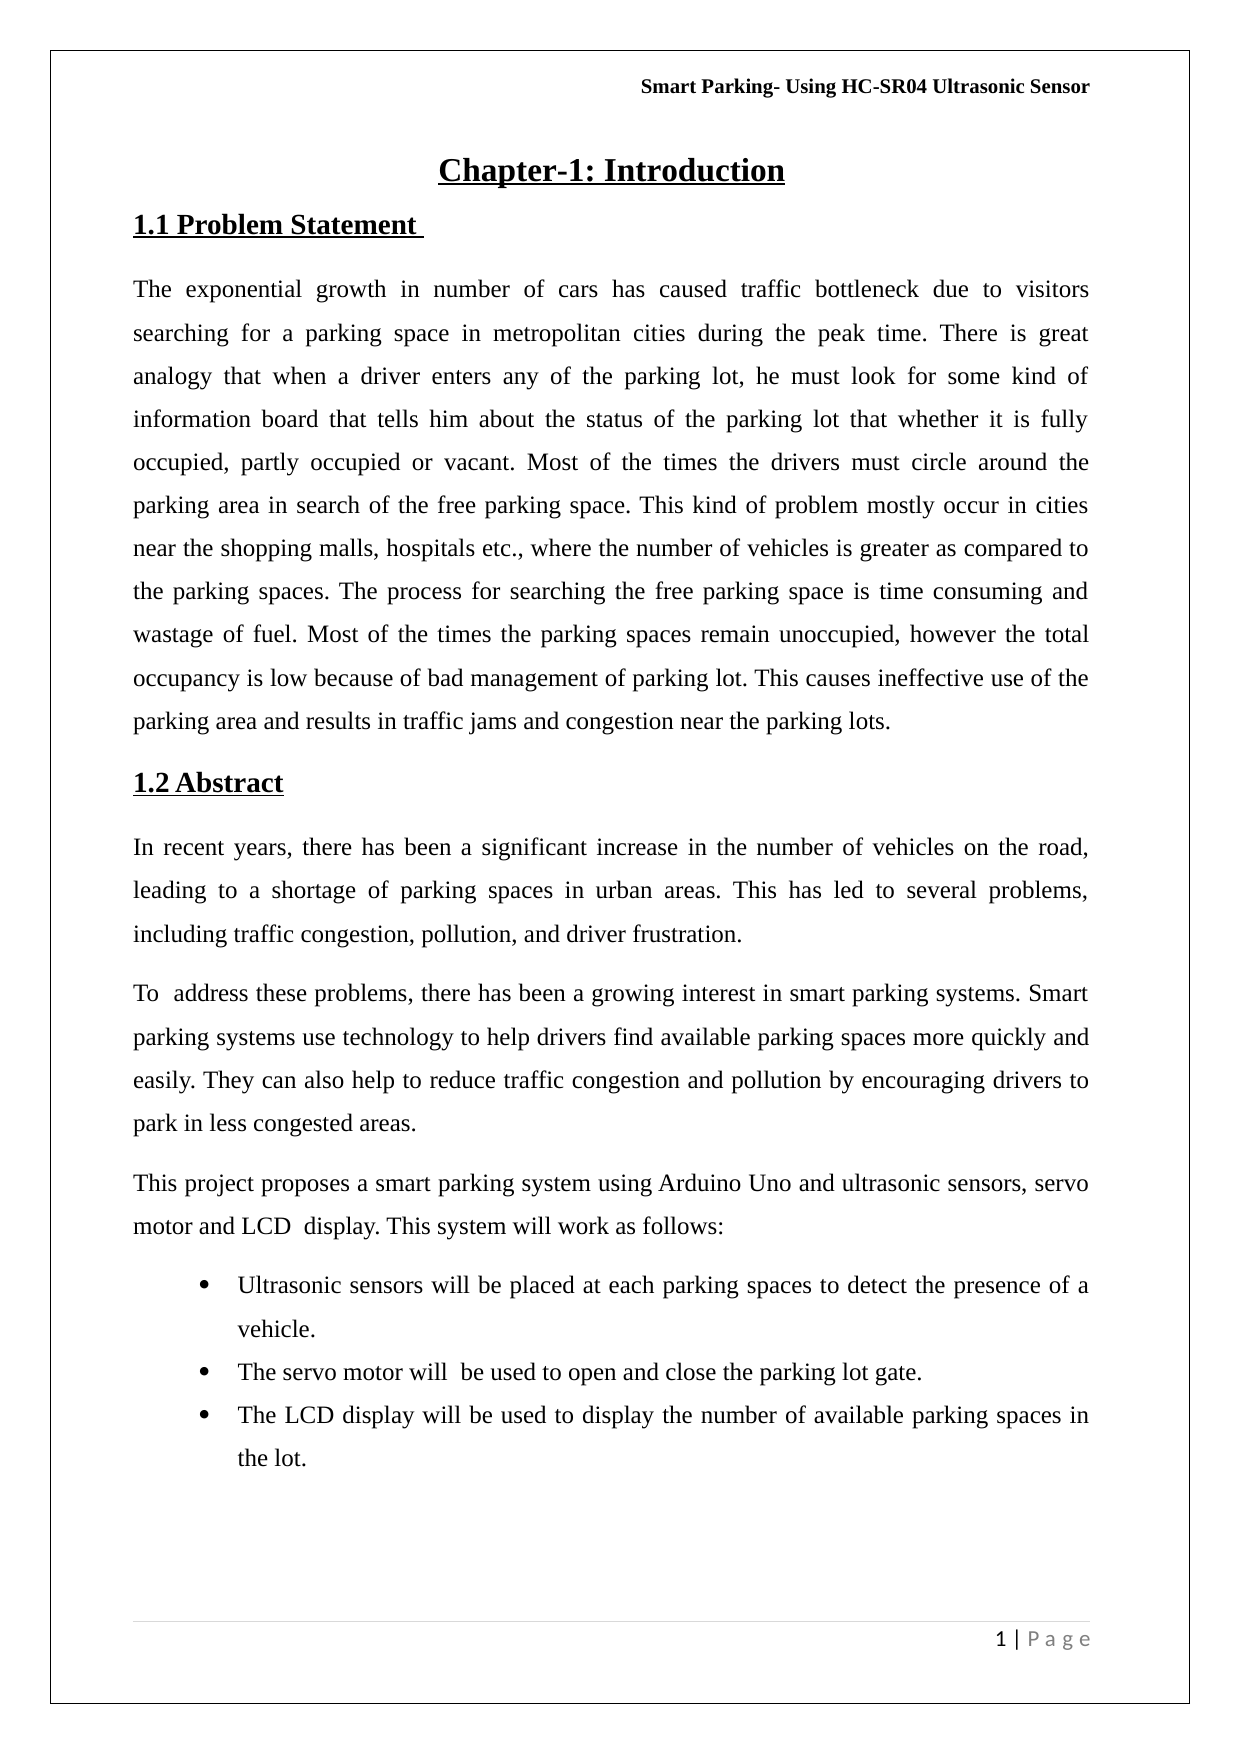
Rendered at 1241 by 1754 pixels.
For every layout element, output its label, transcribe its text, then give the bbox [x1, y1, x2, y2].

text 1.1 Problem Statement [133, 207, 1090, 241]
list The LCD display will be used to display the number of available parking spaces in the lot. [200, 1400, 1090, 1472]
list The servo motor will be used to open and close the parking lot gate. [200, 1357, 1090, 1386]
text In recent years, there has been a significant increase in the number of vehicles on the road, leading to a shortage of parking spaces in urban areas. This has led to several problems, including traffic congestion, pollution, and driver frustration. [133, 832, 1090, 947]
text Chapter-1: Introduction [133, 150, 1090, 188]
list Ultrasonic sensors will be placed at each parking spaces to detect the presence of a vehicle. [200, 1271, 1090, 1342]
text This project proposes a smart parking system using Arduino Uno and ultrasonic sensors, servo motor and LCD display. This system will work as follows: [133, 1168, 1090, 1239]
text To address these problems, there has been a growing interest in smart parking systems. Smart parking systems use technology to help drivers find available parking spaces more quickly and easily. They can also help to reduce traffic congestion and pollution by encouraging drivers to park in less congested areas. [133, 978, 1090, 1137]
text The exponential growth in number of cars has caused traffic bottleneck due to visitors searching for a parking space in metropolitan cities during the peak time. There is great analogy that when a driver enters any of the parking lot, he must look for some kind of information board that tells him about the status of the parking lot that whether it is fully occupied, partly occupied or vacant. Most of the times the drivers must circle around the parking area in search of the free parking space. This kind of problem mostly occur in cities near the shopping malls, hospitals etc., where the number of vehicles is greater as compared to the parking spaces. The process for searching the free parking space is time consuming and wastage of fuel. Most of the times the parking spaces remain unoccupied, however the total occupancy is low because of bad management of parking lot. This causes ineffective use of the parking area and results in traffic jams and congestion near the parking lots. [133, 274, 1090, 734]
text 1.2 Abstract [133, 766, 1090, 799]
